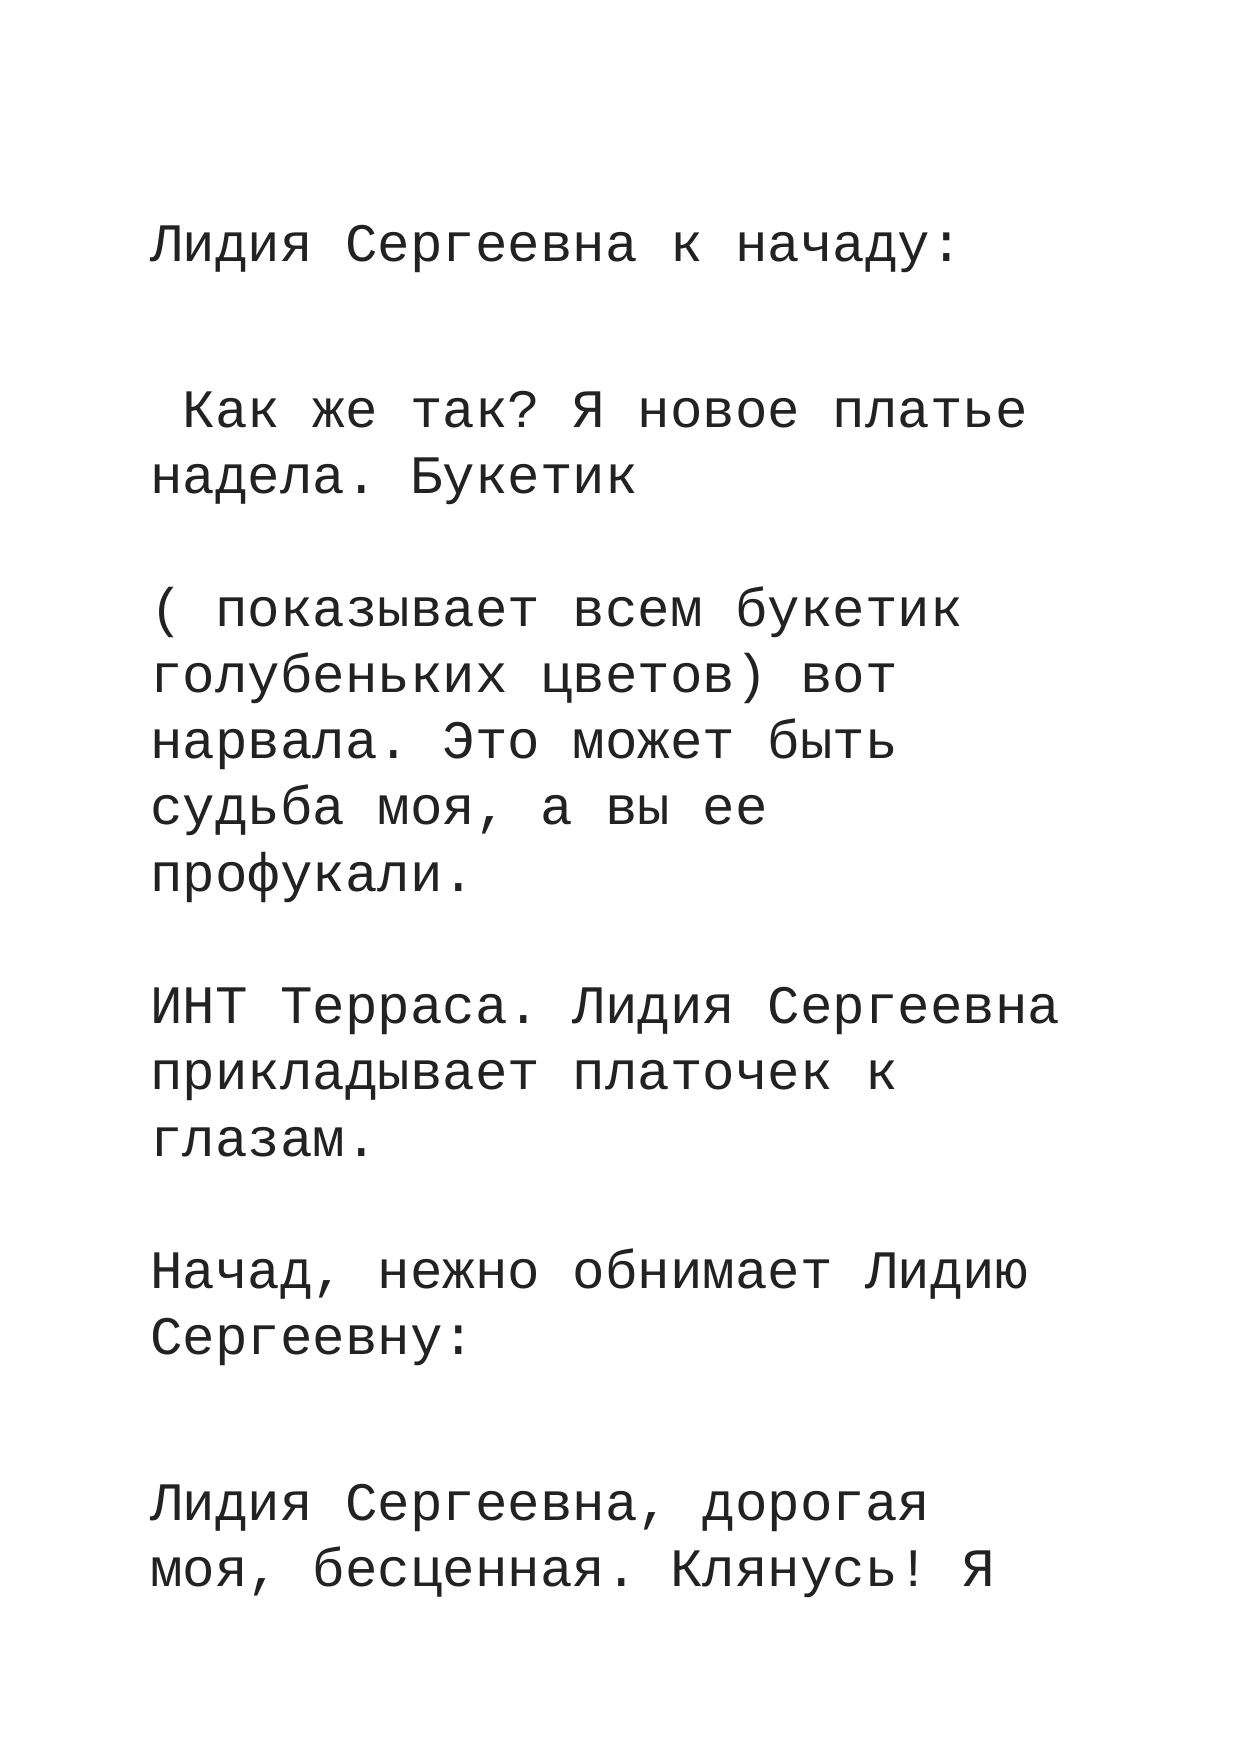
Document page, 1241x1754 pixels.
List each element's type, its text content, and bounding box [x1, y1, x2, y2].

text Как же так? Я новое платье надела. Букетик ( показывает всем букетик голубеньких цветов) вот нарвала. Это может быть судьба моя, а вы ее профукали. ИНТ Терраса. Лидия Сергеевна прикладывает платочек к глазам. Начад, нежно обнимает Лидию Сергеевну: [150, 382, 1090, 1371]
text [150, 150, 1090, 278]
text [150, 1475, 1090, 1603]
